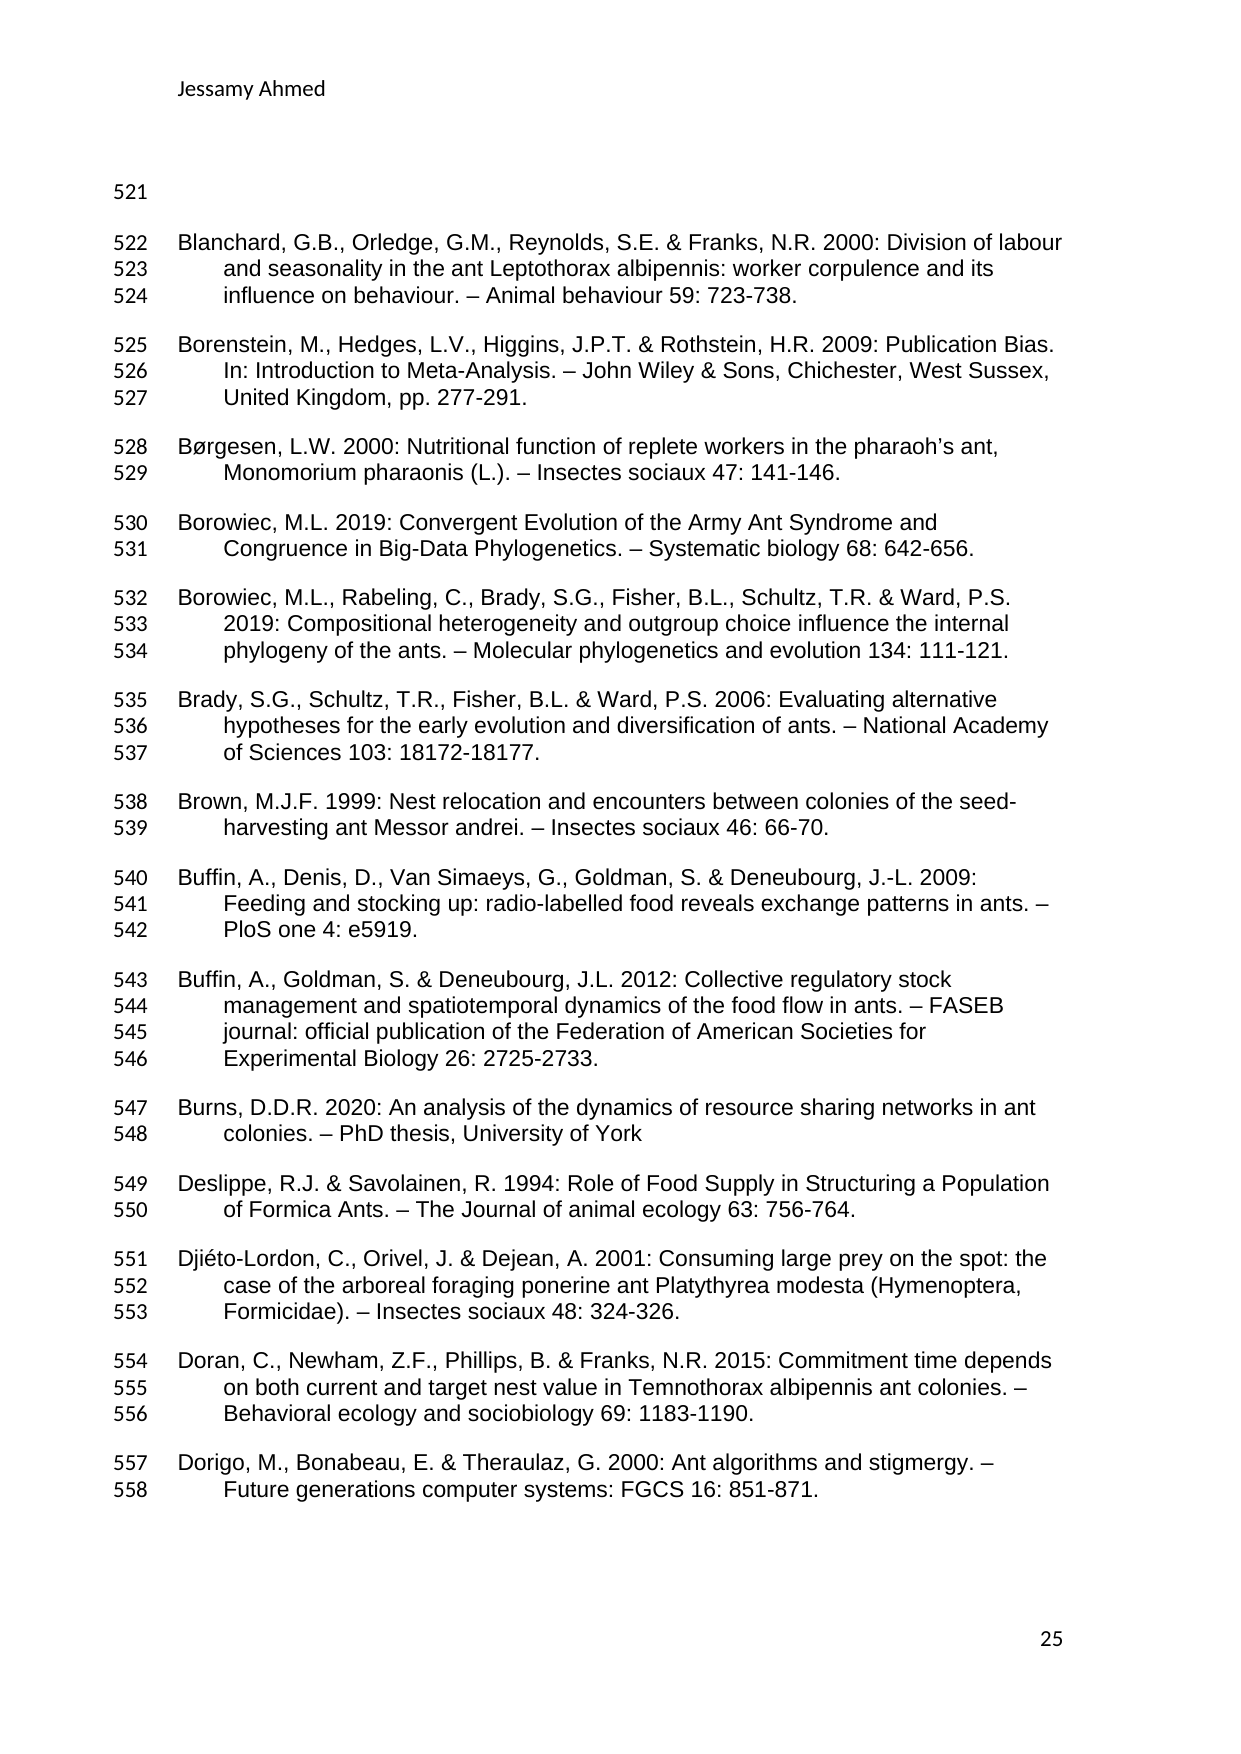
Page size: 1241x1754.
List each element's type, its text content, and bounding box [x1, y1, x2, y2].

text Brown, M.J.F. 1999: Nest relocation and encounters between colonies of the seed-harvesting ant Messor andrei. – Insectes sociaux 46: 66-70. [177, 788, 1063, 841]
text Brady, S.G., Schultz, T.R., Fisher, B.L. & Ward, P.S. 2006: Evaluating alternative hypotheses for the early evolution and diversification of ants. – National Academy of Sciences 103: 18172-18177. [177, 686, 1063, 765]
text Borenstein, M., Hedges, L.V., Higgins, J.P.T. & Rothstein, H.R. 2009: Publication Bias. In: Introduction to Meta-Analysis. – John Wiley & Sons, Chichester, West Sussex, United Kingdom, pp. 277-291. [177, 331, 1063, 410]
text Borowiec, M.L. 2019: Convergent Evolution of the Army Ant Syndrome and Congruence in Big-Data Phylogenetics. – Systematic biology 68: 642-656. [177, 508, 1063, 561]
text Blanchard, G.B., Orledge, G.M., Reynolds, S.E. & Franks, N.R. 2000: Division of labour and seasonality in the ant Leptothorax albipennis: worker corpulence and its influence on behaviour. – Animal behaviour 59: 723-738. [177, 229, 1063, 308]
text Burns, D.D.R. 2020: An analysis of the dynamics of resource sharing networks in ant colonies. – PhD thesis, University of York [177, 1094, 1063, 1147]
text Borowiec, M.L., Rabeling, C., Brady, S.G., Fisher, B.L., Schultz, T.R. & Ward, P.S. 2019: Compositional heterogeneity and outgroup choice influence the internal phylogeny of the ants. – Molecular phylogenetics and evolution 134: 111-121. [177, 584, 1063, 663]
text Buffin, A., Goldman, S. & Deneubourg, J.L. 2012: Collective regulatory stock management and spatiotemporal dynamics of the food flow in ants. – FASEB journal: official publication of the Federation of American Societies for Experimental Biology 26: 2725-2733. [177, 966, 1063, 1071]
text Deslippe, R.J. & Savolainen, R. 1994: Role of Food Supply in Structuring a Population of Formica Ants. – The Journal of animal ecology 63: 756-764. [177, 1169, 1063, 1222]
text Doran, C., Newham, Z.F., Phillips, B. & Franks, N.R. 2015: Commitment time depends on both current and target nest value in Temnothorax albipennis ant colonies. – Behavioral ecology and sociobiology 69: 1183-1190. [177, 1347, 1063, 1426]
text Børgesen, L.W. 2000: Nutritional function of replete workers in the pharaoh’s ant, Monomorium pharaonis (L.). – Insectes sociaux 47: 141-146. [177, 433, 1063, 486]
text Dorigo, M., Bonabeau, E. & Theraulaz, G. 2000: Ant algorithms and stigmergy. – Future generations computer systems: FGCS 16: 851-871. [177, 1449, 1063, 1502]
text Buffin, A., Denis, D., Van Simaeys, G., Goldman, S. & Deneubourg, J.-L. 2009: Feeding and stocking up: radio-labelled food reveals exchange patterns in ants. – PloS one 4: e5919. [177, 864, 1063, 943]
text Djiéto-Lordon, C., Orivel, J. & Dejean, A. 2001: Consuming large prey on the spot: the case of the arboreal foraging ponerine ant Platythyrea modesta (Hymenoptera, Formicidae). – Insectes sociaux 48: 324-326. [177, 1245, 1063, 1324]
